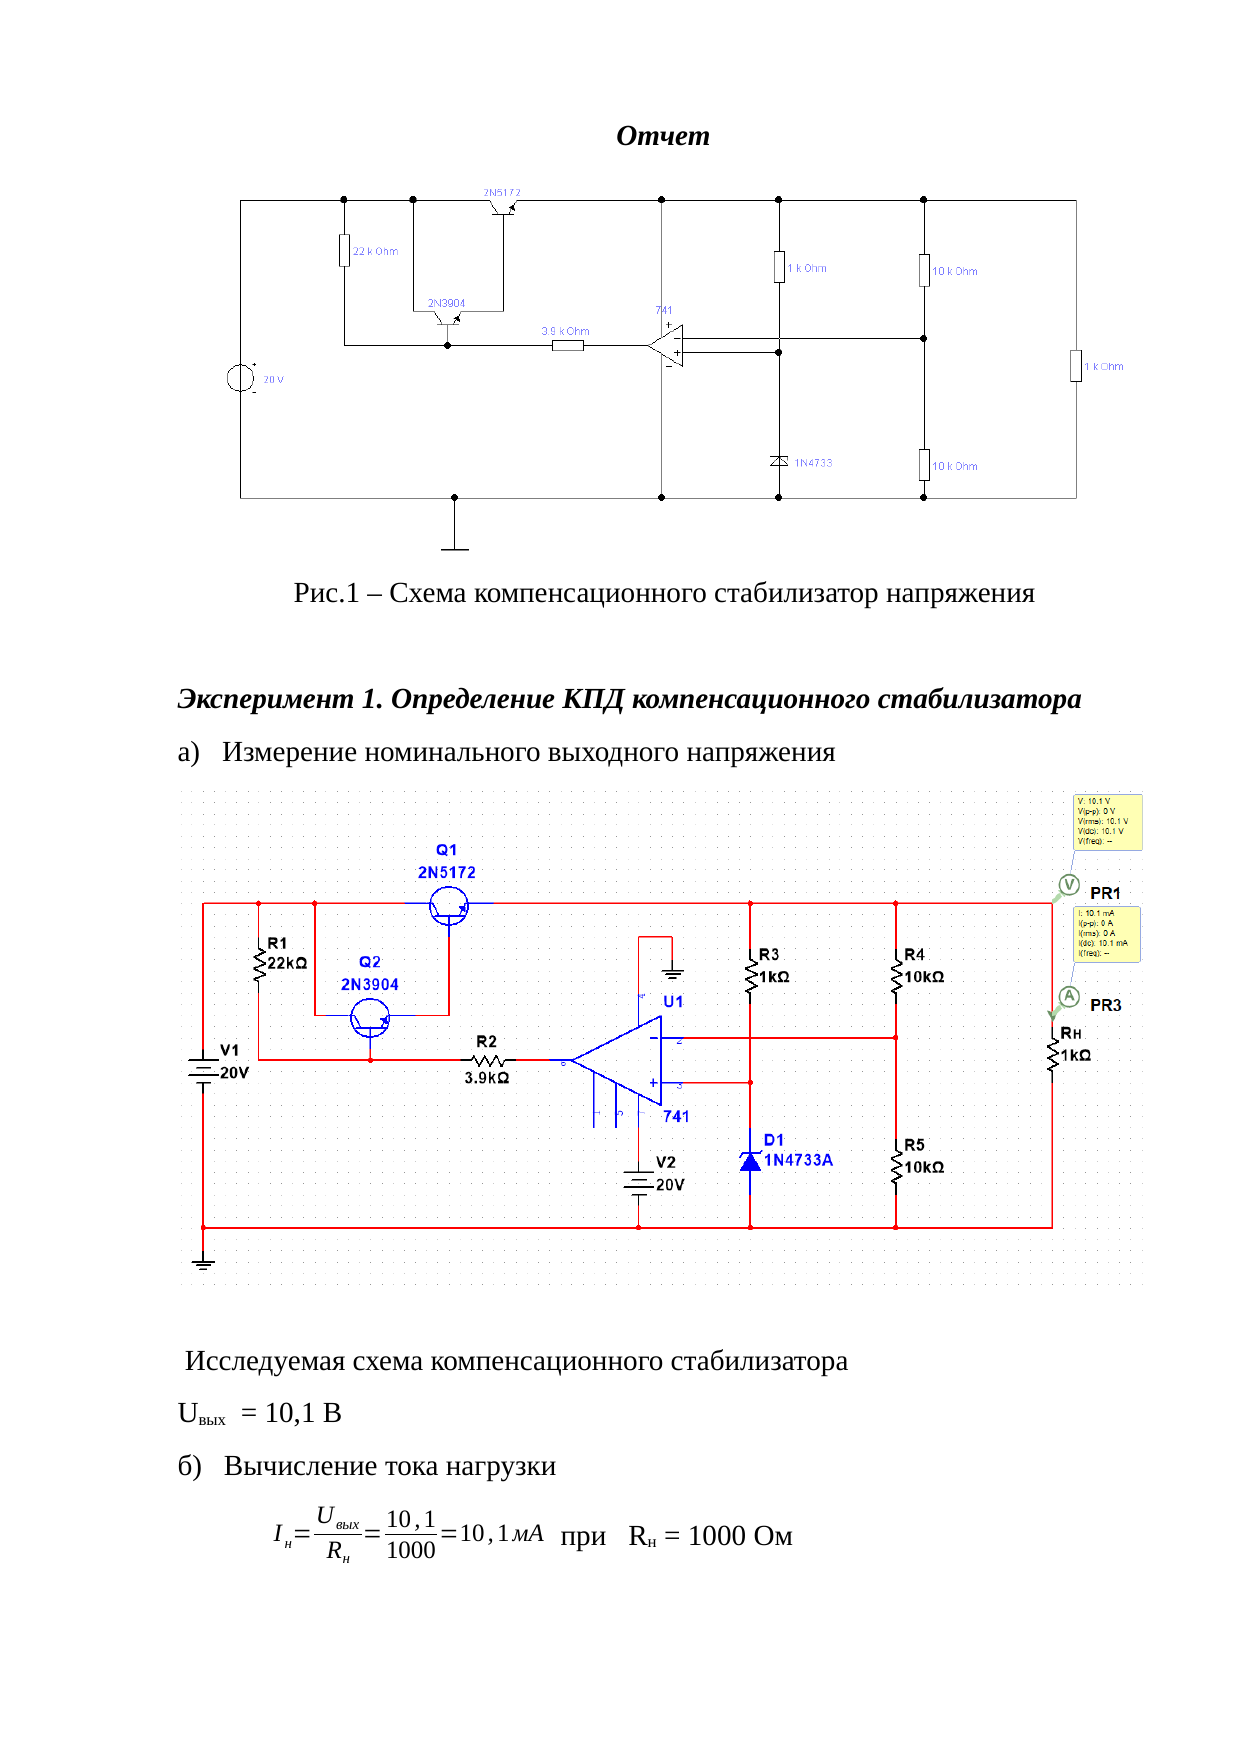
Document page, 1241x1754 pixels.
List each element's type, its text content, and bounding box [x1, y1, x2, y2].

text при Rн = 1000 Ом [177, 1501, 1152, 1568]
picture [177, 171, 1152, 557]
text Uвых = 10,1 В [177, 1396, 1152, 1429]
text Эксперимент 1. Определение КПД компенсационного стабилизатора [177, 681, 1152, 715]
text Отчет [177, 118, 1152, 152]
text б) Вычисление тока нагрузки [177, 1448, 1152, 1482]
picture [177, 786, 1152, 1288]
text а) Измерение номинального выходного напряжения [177, 734, 1152, 768]
text Исследуемая схема компенсационного стабилизатора [177, 1307, 1152, 1376]
text Рис.1 – Схема компенсационного стабилизатор напряжения [177, 576, 1152, 609]
